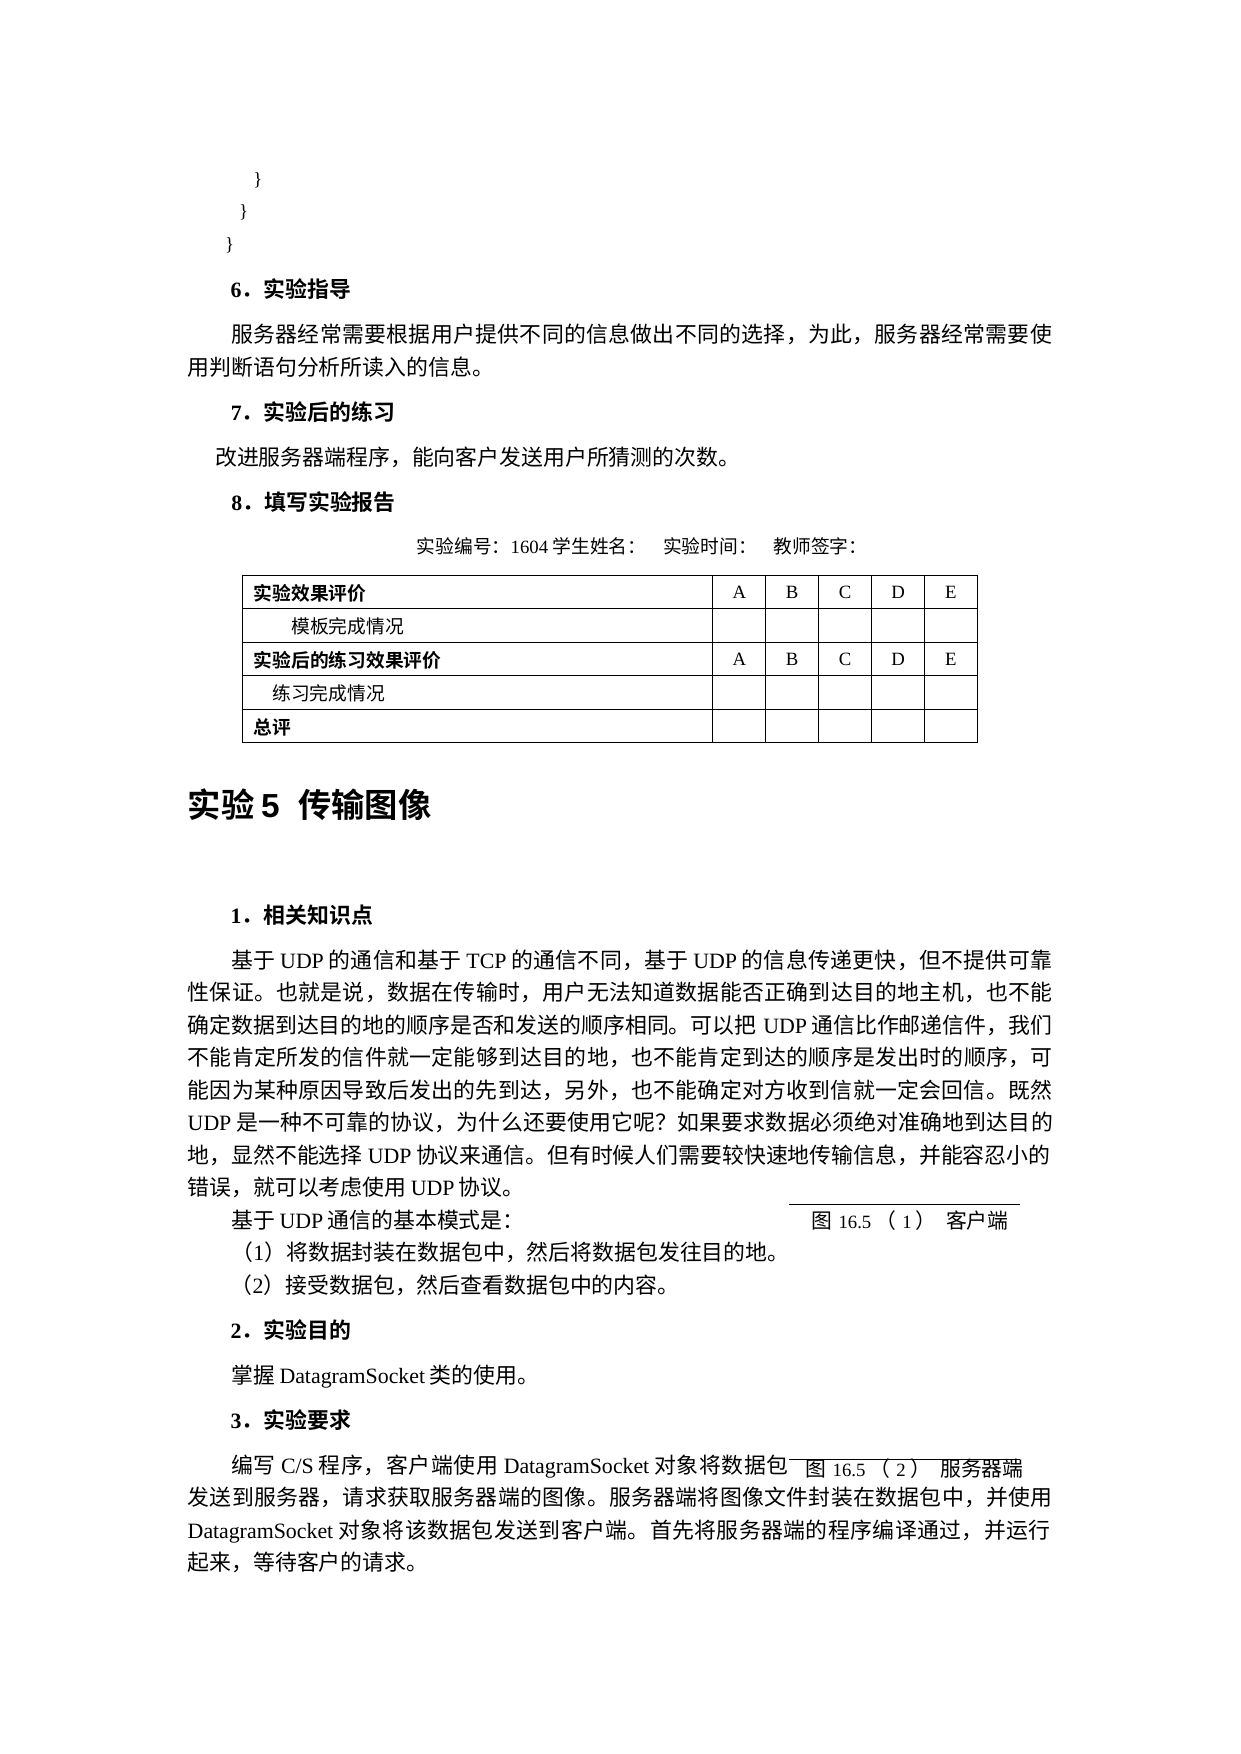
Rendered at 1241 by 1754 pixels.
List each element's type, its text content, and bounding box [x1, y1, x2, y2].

text 服务器经常需要根据用户提供不同的信息做出不同的选择，为此，服务器经常需要使用判断语句分析所读入的信息。 [187, 317, 1053, 382]
table_cell 实验后的练习效果评价 [243, 643, 712, 675]
table_header A [713, 576, 765, 608]
table_cell E [925, 643, 977, 675]
table_cell [819, 710, 871, 742]
table_cell 总评 [243, 710, 712, 742]
text 实验编号：1604 学生姓名： 实验时间： 教师签字： [231, 529, 1053, 562]
table_cell D [872, 643, 924, 675]
table_cell [713, 710, 765, 742]
table_cell [925, 710, 977, 742]
text } [225, 194, 1053, 227]
table_header E [925, 576, 977, 608]
text （2）接受数据包，然后查看数据包中的内容。 [231, 1267, 1053, 1300]
text 3．实验要求 [230, 1402, 1053, 1435]
text 7．实验后的练习 [231, 394, 1053, 427]
table_header B [766, 576, 818, 608]
subtitle 实验5 传输图像 [187, 770, 1053, 835]
text 2．实验目的 [230, 1312, 1053, 1345]
table_cell 练习完成情况 [243, 676, 712, 709]
table_cell 模板完成情况 [243, 609, 712, 642]
table_cell [713, 609, 765, 642]
text 8．填写实验报告 [231, 484, 1053, 517]
table_cell [766, 710, 818, 742]
table_cell [766, 609, 818, 642]
table_cell [925, 609, 977, 642]
table_cell [872, 710, 924, 742]
table_header 实验效果评价 [243, 576, 712, 608]
text 6．实验指导 [230, 272, 1053, 304]
table_header C [819, 576, 871, 608]
table_cell [872, 609, 924, 642]
table_cell [925, 676, 977, 709]
table_cell B [766, 643, 818, 675]
table_cell [766, 676, 818, 709]
table_cell [872, 676, 924, 709]
text 基于UDP的通信和基于TCP的通信不同，基于UDP的信息传递更快，但不提供可靠性保证。也就是说，数据在传输时，用户无法知道数据能否正确到达目的地主机，也不能确定数据到达目的地的顺序是否和发送的顺序相同。可以把UDP通信比作邮递信件，我们不能肯定所发的信件就一定能够到达目的地，也不能肯定到达的顺序是发出时的顺序，可能因为某种原因导致后发出的先到达，另外，也不能确定对方收到信就一定会回信。既然UDP是一种不可靠的协议，为什么还要使用它呢？如果要求数据必须绝对准确地到达目的地，显然不能选择UDP协议来通信。但有时候人们需要较快速地传输信息，并能容忍小的错误，就可以考虑使用UDP协议。 [187, 942, 1053, 1202]
table_cell A [713, 643, 765, 675]
table_cell [819, 676, 871, 709]
text 改进服务器端程序，能向客户发送用户所猜测的次数。 [187, 439, 1053, 472]
text 1．相关知识点 [230, 897, 1053, 930]
text } [225, 162, 1053, 194]
text （1）将数据封装在数据包中，然后将数据包发往目的地。 [187, 1235, 1053, 1267]
table_header D [872, 576, 924, 608]
table_cell [819, 609, 871, 642]
text 基于UDP通信的基本模式是： [187, 1202, 1053, 1235]
text 编写C/S程序，客户端使用DatagramSocket对象将数据包发送到服务器，请求获取服务器端的图像。服务器端将图像文件封装在数据包中，并使用DatagramSocket对象将该数据包发送到客户端。首先将服务器端的程序编译通过，并运行起来，等待客户的请求。 [187, 1447, 1053, 1577]
table_cell [713, 676, 765, 709]
text 掌握DatagramSocket类的使用。 [187, 1357, 1053, 1390]
text } [225, 227, 1053, 259]
table_cell C [819, 643, 871, 675]
